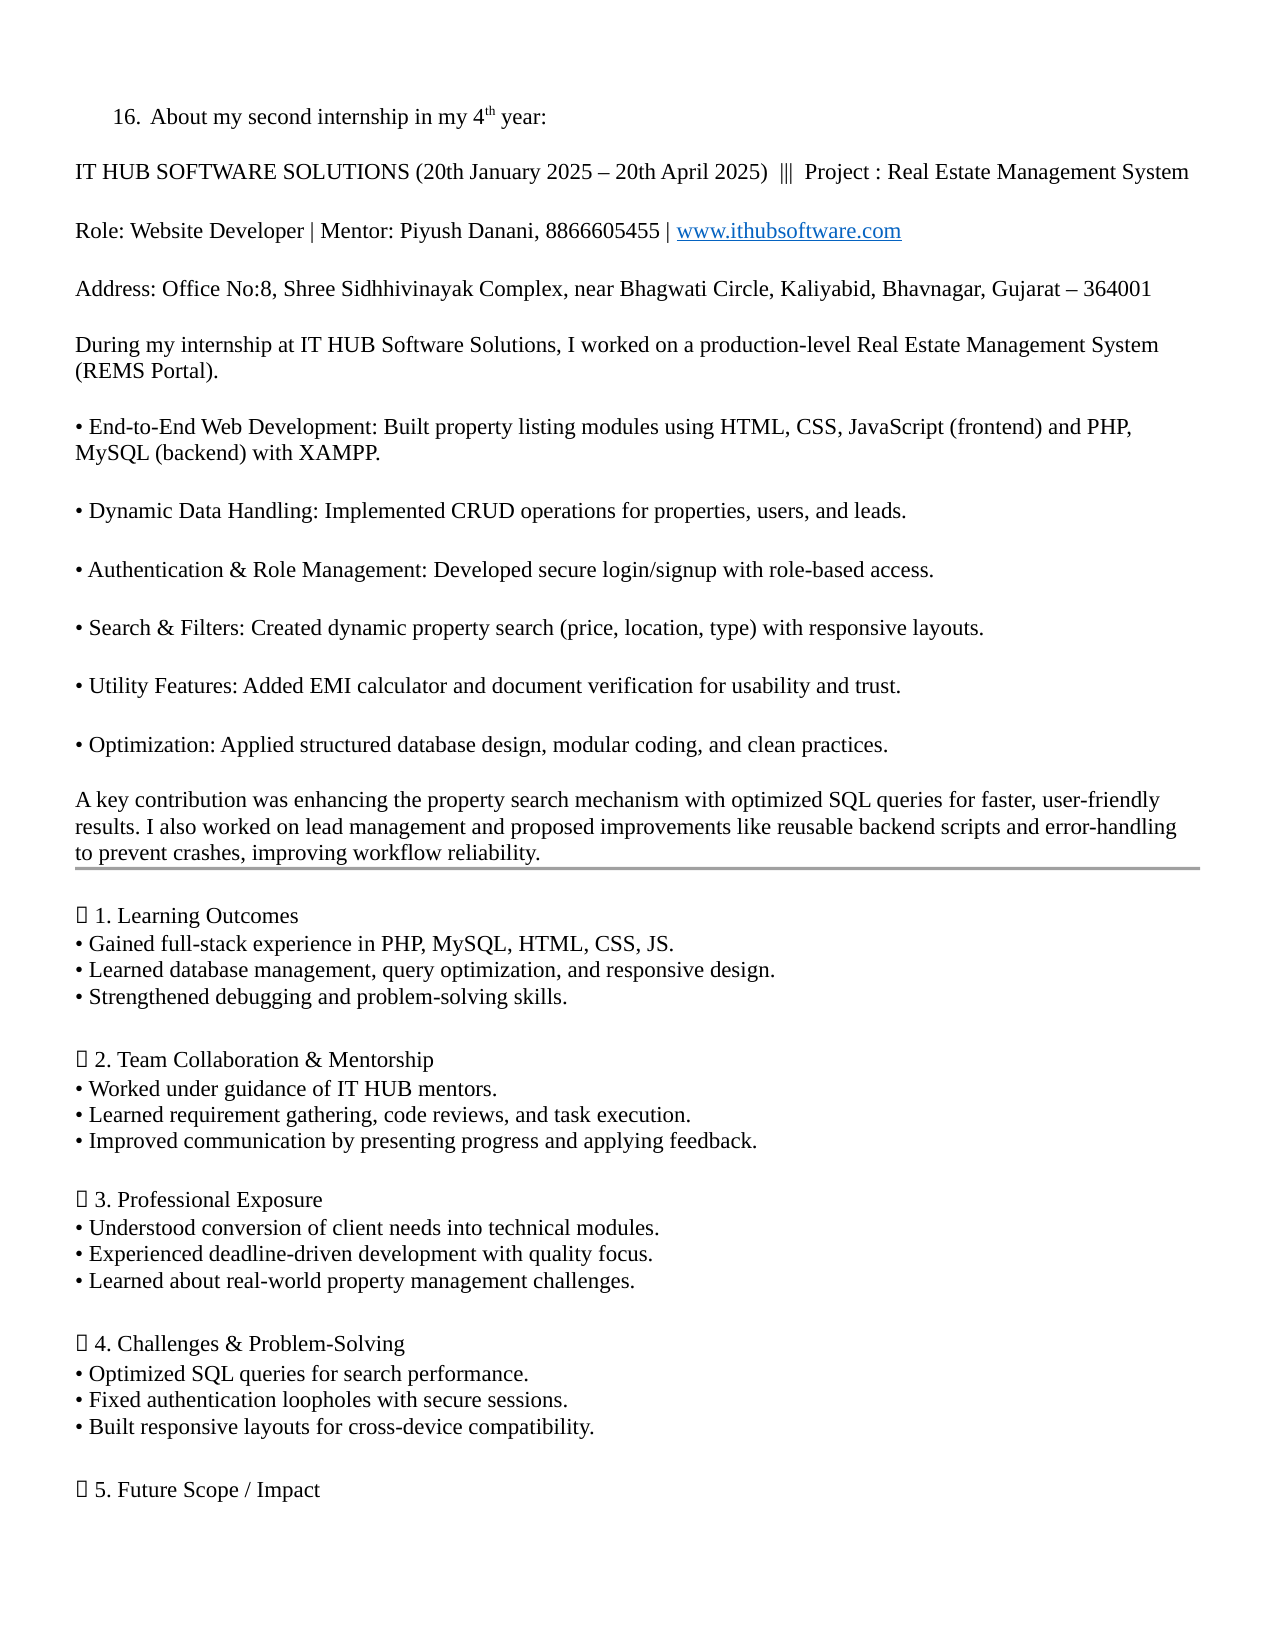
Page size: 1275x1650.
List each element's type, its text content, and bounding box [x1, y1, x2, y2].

text • Optimized SQL queries for search performance. • Fixed authentication loopholes with secure sessions. • Built responsive layouts for cross-device compatibility. [75, 1360, 1200, 1439]
text • Search & Filters: Created dynamic property search (price, location, type) with responsive layouts. [75, 614, 1200, 671]
text • Dynamic Data Handling: Implemented CRUD operations for properties, users, and leads. [75, 497, 1200, 554]
text 🔹 3. Professional Exposure • Understood conversion of client needs into technical modules. • Experienced deadline-driven development with quality focus. • Learned about real-world property management challenges. [75, 1183, 1200, 1293]
text 🔹 2. Team Collaboration & Mentorship • Worked under guidance of IT HUB mentors. • Learned requirement gathering, code reviews, and task execution. • Improved communication by presenting progress and applying feedback. [75, 1043, 1200, 1154]
text A key contribution was enhancing the property search mechanism with optimized SQL queries for faster, user-friendly results. I also worked on lead management and proposed improvements like reusable backend scripts and error-handling to prevent crashes, improving workflow reliability. [75, 786, 1200, 865]
text IT HUB SOFTWARE SOLUTIONS (20th January 2025 – 20th April 2025) ||| Project : Real Estate Management System [75, 158, 1200, 215]
text • End-to-End Web Development: Built property listing modules using HTML, CSS, JavaScript (frontend) and PHP, MySQL (backend) with XAMPP. [75, 413, 1200, 496]
text 🔹 4. Challenges & Problem-Solving [75, 1327, 1200, 1359]
text Address: Office No:8, Shree Sidhhivinayak Complex, near Bhagwati Circle, Kaliyabid, Bhavnagar, Gujarat – 364001 [75, 275, 1200, 301]
text 🔹 5. Future Scope / Impact [75, 1473, 1200, 1504]
text Role: Website Developer | Mentor: Piyush Danani, 8866605455 | www.ithubsoftware.com [75, 217, 1200, 274]
text • Optimization: Applied structured database design, modular coding, and clean practices. [75, 731, 1200, 757]
text • Utility Features: Added EMI calculator and document verification for usability and trust. [75, 672, 1200, 729]
text • Authentication & Role Management: Developed secure login/signup with role-based access. [75, 556, 1200, 613]
text 🔹 1. Learning Outcomes • Gained full-stack experience in PHP, MySQL, HTML, CSS, JS. • Learned database management, query optimization, and responsive design. • Strengthened debugging and problem-solving skills. [75, 899, 1200, 1009]
list About my second internship in my 4th year: [112, 103, 1200, 129]
text During my internship at IT HUB Software Solutions, I worked on a production-level Real Estate Management System (REMS Portal). [75, 331, 1200, 383]
